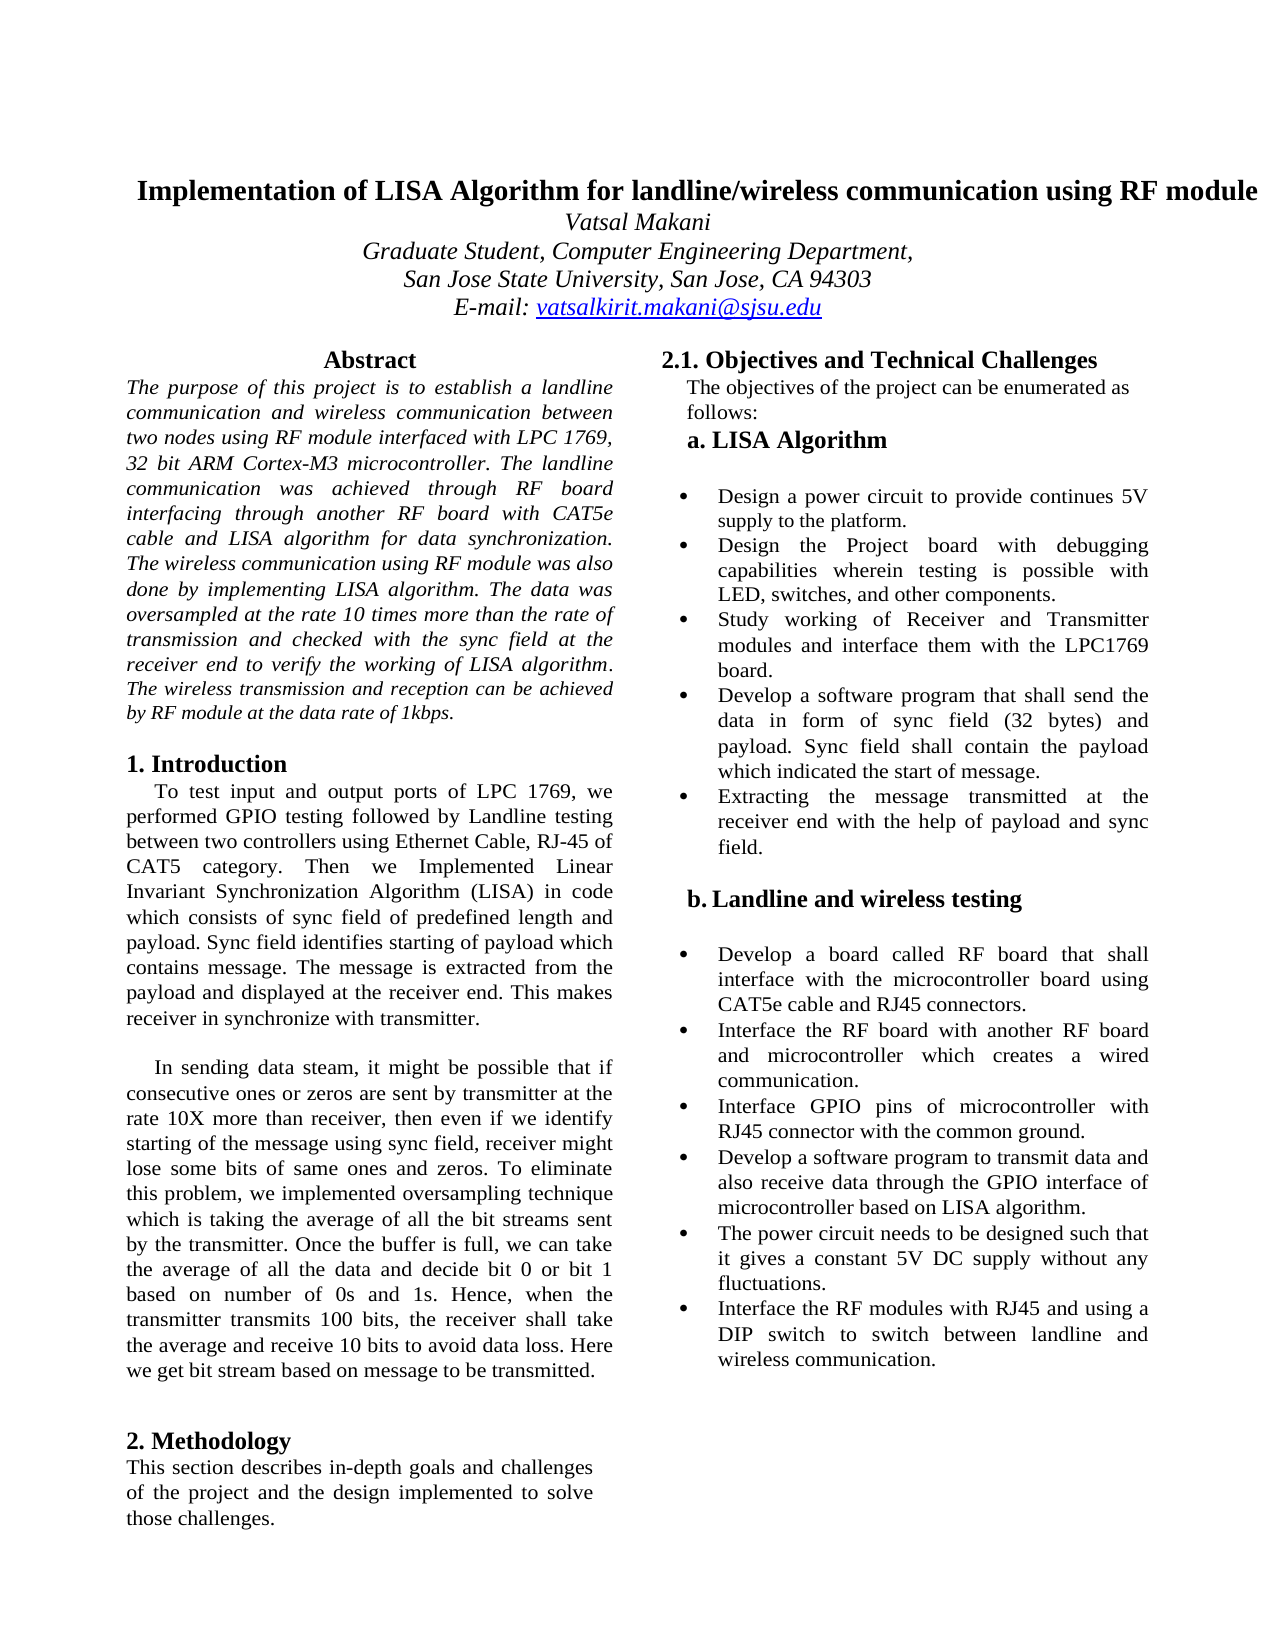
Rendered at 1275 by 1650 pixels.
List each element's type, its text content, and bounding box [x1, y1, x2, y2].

list Develop a software program that shall send the data in form of sync field (32 bytes) and payload. Sync field shall contain the payload which indicated the start of message. [680, 683, 1149, 783]
text Vatsal Makani [362, 207, 913, 236]
subtitle Introduction [126, 749, 618, 777]
list Design a power circuit to provide continues 5V supply to the platform. [680, 484, 1149, 532]
list The power circuit needs to be designed such that it gives a constant 5V DC supply without any fluctuations. [680, 1221, 1149, 1295]
list Extracting the message transmitted at the receiver end with the help of payload and sync field. [680, 784, 1149, 859]
text Graduate Student, Computer Engineering Department, San Jose State University, San Jose, CA 94303 [362, 236, 913, 293]
subtitle Abstract [323, 346, 618, 374]
list LISA Algorithm [687, 426, 1173, 454]
list Landline and wireless testing [687, 884, 1173, 913]
list Develop a board called RF board that shall interface with the microcontroller board using CAT5e cable and RJ45 connectors. [680, 942, 1149, 1016]
list Design the Project board with debugging capabilities wherein testing is possible with LED, switches, and other components. [680, 533, 1149, 606]
list Study working of Receiver and Transmitter modules and interface them with the LPC1769 board. [680, 607, 1149, 682]
list Interface GPIO pins of microcontroller with RJ45 connector with the common ground. [680, 1094, 1149, 1143]
text This section describes in-depth goals and challenges of the project and the design implemented to solve those challenges. [126, 1455, 594, 1529]
text Implementation of LISA Algorithm for landline/wireless communication using RF module [131, 174, 1264, 207]
list Interface the RF modules with RJ45 and using a DIP switch to switch between landline and wireless communication. [680, 1296, 1149, 1371]
text The purpose of this project is to establish a landline communication and wireless communication between two nodes using RF module interfaced with LPC 1769, 32 bit ARM Cortex-M3 microcontroller. The landline communication was achieved through RF board interfacing through another RF board with CAT5e cable and LISA algorithm for data synchronization. The wireless communication using RF module was also done by implementing LISA algorithm. The data was oversampled at the rate 10 times more than the rate of transmission and checked with the sync field at the receiver end to verify the working of LISA algorithm. The wireless transmission and reception can be achieved by RF module at the data rate of 1kbps. [126, 375, 614, 724]
text E-mail: vatsalkirit.makani@sjsu.edu [362, 293, 913, 321]
text In sending data steam, it might be possible that if consecutive ones or zeros are sent by transmitter at the rate 10X more than receiver, then even if we identify starting of the message using sync field, receiver might lose some bits of same ones and zeros. To eliminate this problem, we implemented oversampling technique which is taking the average of all the bit streams sent by the transmitter. Once the buffer is full, we can take the average of all the data and decide bit 0 or bit 1 based on number of 0s and 1s. Hence, when the transmitter transmits 100 bits, the receiver shall take the average and receive 10 bits to avoid data loss. Here we get bit stream based on message to be transmitted. [126, 1055, 614, 1382]
text To test input and output ports of LPC 1769, we performed GPIO testing followed by Landline testing between two controllers using Ethernet Cable, RJ-45 of CAT5 category. Then we Implemented Linear Invariant Synchronization Algorithm (LISA) in code which consists of sync field of predefined length and payload. Sync field identifies starting of payload which contains message. The message is extracted from the payload and displayed at the receiver end. This makes receiver in synchronize with transmitter. [126, 779, 614, 1029]
subtitle Objectives and Technical Challenges [661, 346, 1173, 374]
text The objectives of the project can be enumerated as follows: [686, 375, 1149, 424]
list Interface the RF board with another RF board and microcontroller which creates a wired communication. [680, 1018, 1149, 1092]
list Develop a software program to transmit data and also receive data through the GPIO interface of microcontroller based on LISA algorithm. [680, 1145, 1149, 1219]
subtitle Methodology [126, 1426, 618, 1454]
